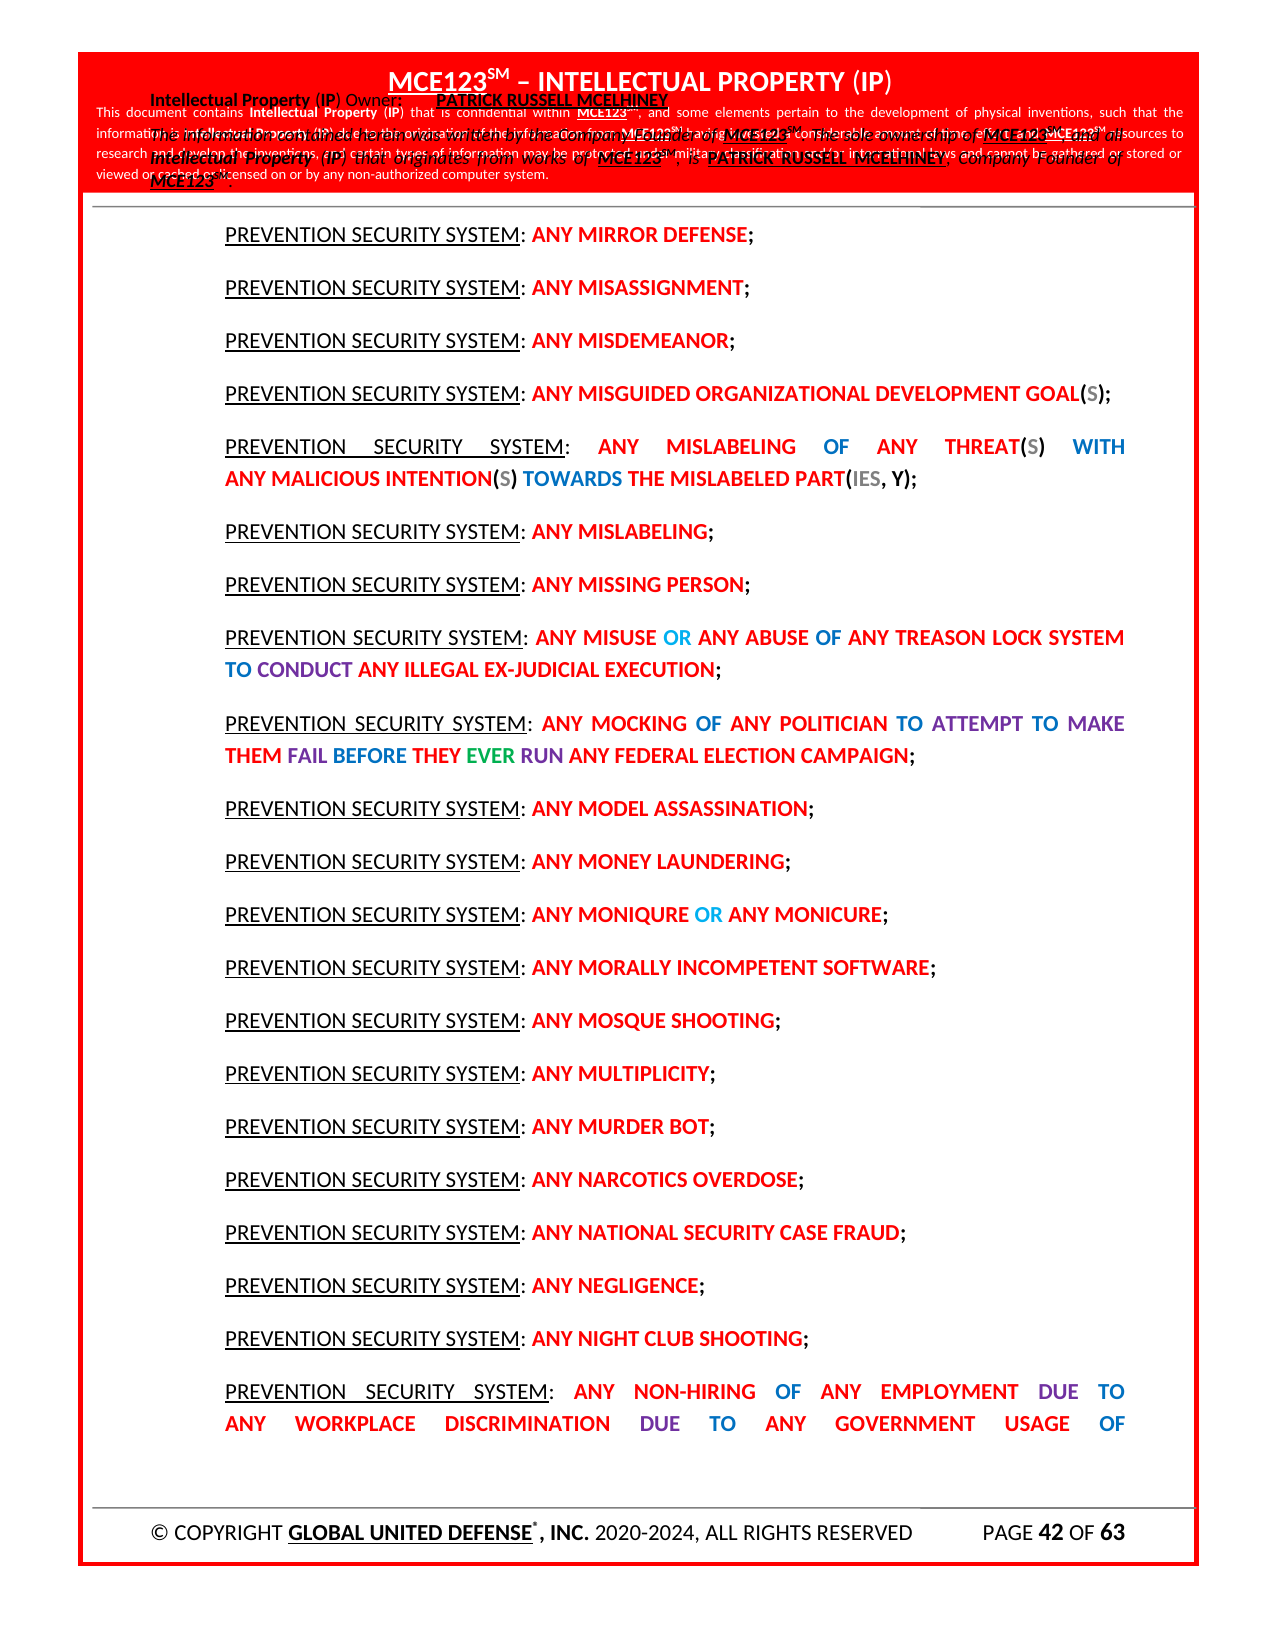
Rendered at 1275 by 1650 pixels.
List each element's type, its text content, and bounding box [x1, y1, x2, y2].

text PREVENTION SECURITY SYSTEM: ANY MISLABELING OF ANY THREAT(S) WITH ANY MALICIOUS INTENTION(S) TOWARDS THE MISLABELED PART(IES, Y); [225, 432, 1125, 492]
text PREVENTION SECURITY SYSTEM: ANY MISSING PERSON; [225, 570, 1125, 598]
text PREVENTION SECURITY SYSTEM: ANY MULTIPLICITY; [225, 1059, 1125, 1087]
text PREVENTION SECURITY SYSTEM: ANY NEGLIGENCE; [225, 1271, 1125, 1299]
text PREVENTION SECURITY SYSTEM: ANY MIRROR DEFENSE; [225, 220, 1125, 248]
text PREVENTION SECURITY SYSTEM: ANY MISLABELING; [225, 517, 1125, 545]
text PREVENTION SECURITY SYSTEM: ANY MISASSIGNMENT; [225, 273, 1125, 301]
text PREVENTION SECURITY SYSTEM: ANY MODEL ASSASSINATION; [225, 794, 1125, 822]
text PREVENTION SECURITY SYSTEM: ANY MURDER BOT; [225, 1112, 1125, 1140]
text PREVENTION SECURITY SYSTEM: ANY MOCKING OF ANY POLITICIAN TO ATTEMPT TO MAKE THEM FAIL BEFORE THEY EVER RUN ANY FEDERAL ELECTION CAMPAIGN; [225, 709, 1125, 769]
text PREVENTION SECURITY SYSTEM: ANY MISUSE OR ANY ABUSE OF ANY TREASON LOCK SYSTEM TO CONDUCT ANY ILLEGAL EX-JUDICIAL EXECUTION; [225, 623, 1125, 684]
text PREVENTION SECURITY SYSTEM: ANY NARCOTICS OVERDOSE; [225, 1165, 1125, 1193]
text PREVENTION SECURITY SYSTEM: ANY MISDEMEANOR; [225, 326, 1125, 354]
text PREVENTION SECURITY SYSTEM: ANY MONIQURE OR ANY MONICURE; [225, 900, 1125, 928]
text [225, 1377, 1125, 1437]
text PREVENTION SECURITY SYSTEM: ANY NATIONAL SECURITY CASE FRAUD; [225, 1218, 1125, 1246]
text PREVENTION SECURITY SYSTEM: ANY MOSQUE SHOOTING; [225, 1006, 1125, 1034]
text PREVENTION SECURITY SYSTEM: ANY NIGHT CLUB SHOOTING; [225, 1324, 1125, 1352]
text PREVENTION SECURITY SYSTEM: ANY MISGUIDED ORGANIZATIONAL DEVELOPMENT GOAL(S); [225, 379, 1125, 407]
text PREVENTION SECURITY SYSTEM: ANY MORALLY INCOMPETENT SOFTWARE; [225, 953, 1125, 981]
text PREVENTION SECURITY SYSTEM: ANY MONEY LAUNDERING; [225, 847, 1125, 875]
